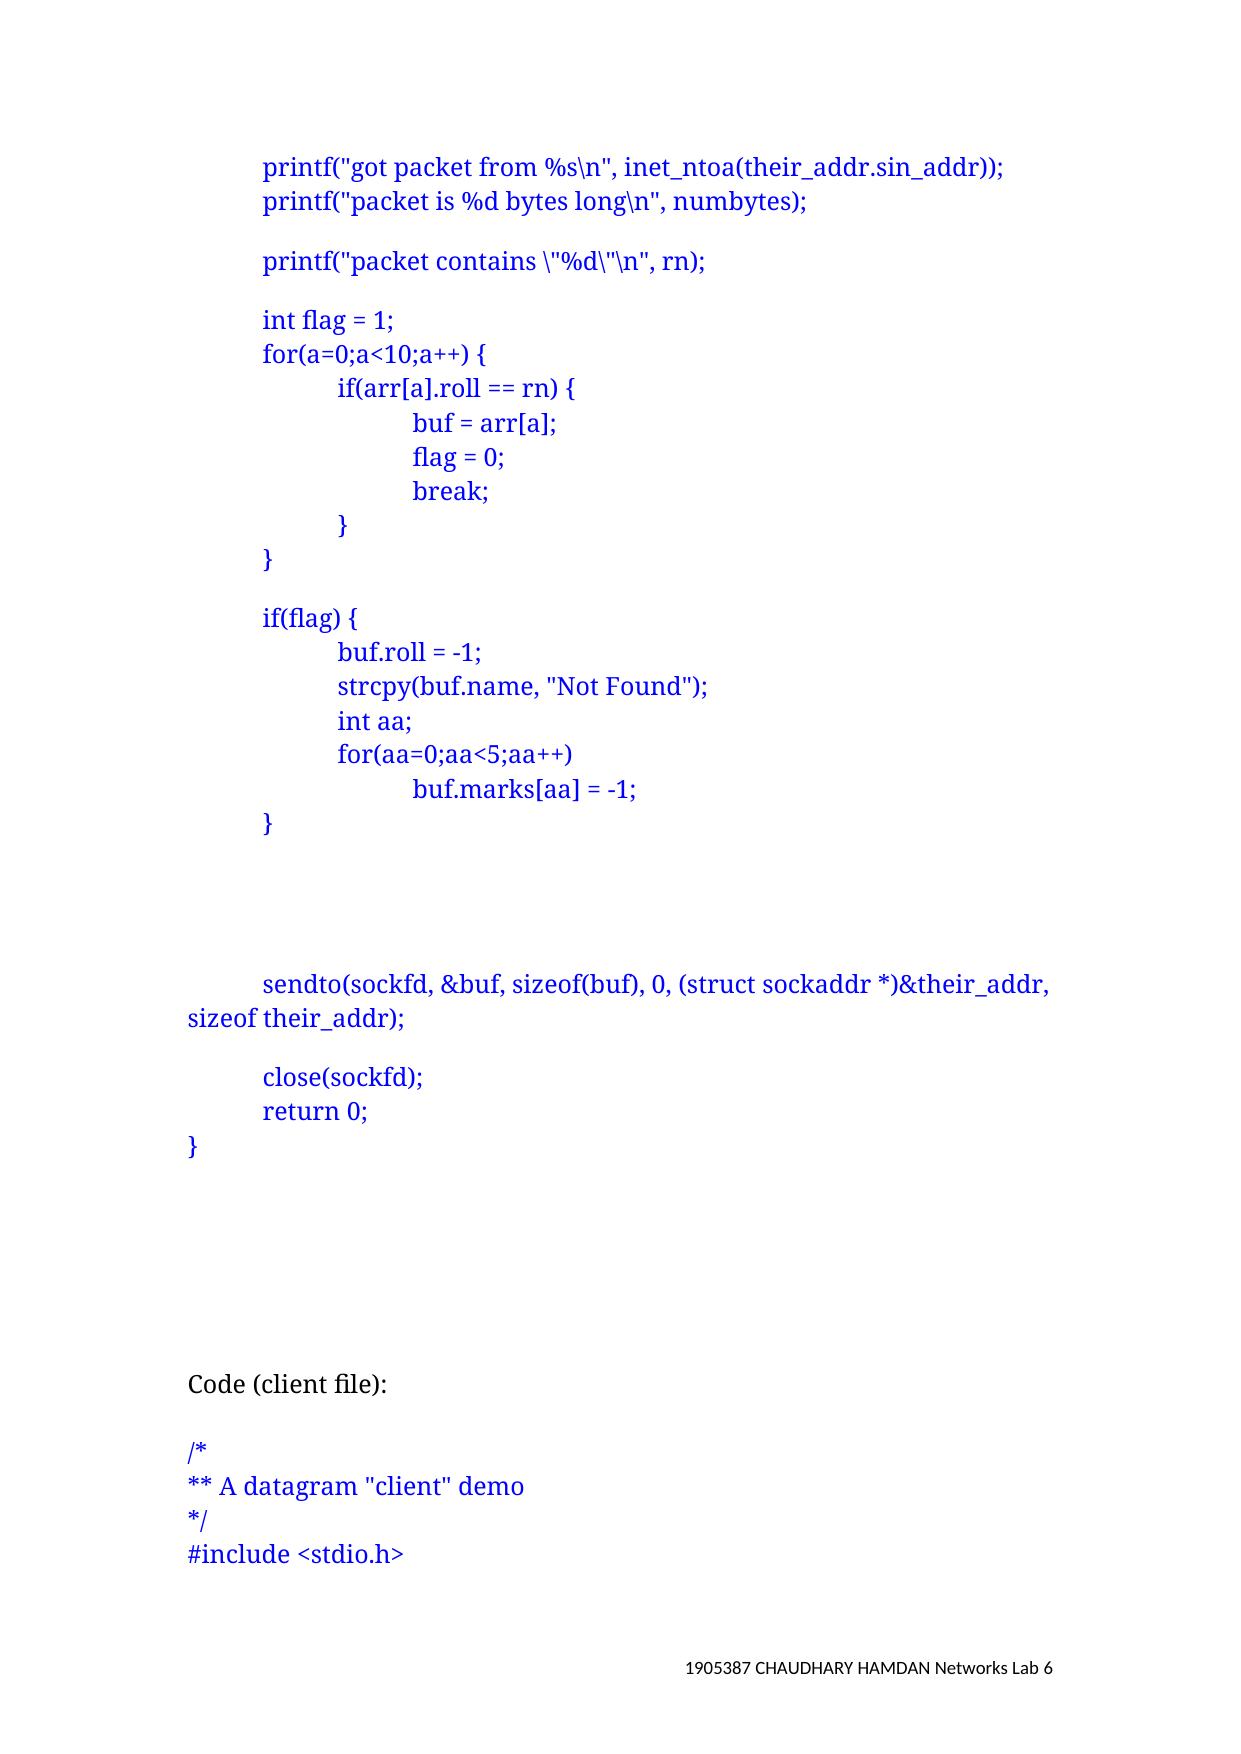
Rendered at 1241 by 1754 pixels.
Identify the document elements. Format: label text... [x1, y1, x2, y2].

list buf.roll = -1; [187, 635, 1053, 669]
list break; [187, 473, 1053, 507]
list printf("packet is %d bytes long\n", numbytes); [187, 184, 1053, 218]
list ** A datagram "client" demo [187, 1469, 1053, 1503]
list sendto(sockfd, &buf, sizeof(buf), 0, (struct sockaddr *)&their_addr, sizeof their_addr); [187, 966, 1053, 1034]
list if(arr[a].roll == rn) { [187, 371, 1053, 405]
list } [187, 507, 1053, 541]
list printf("got packet from %s\n", inet_ntoa(their_addr.sin_addr)); [187, 150, 1053, 184]
list Code (client file): [187, 1367, 1053, 1401]
list */ [187, 1503, 1053, 1537]
list strcpy(buf.name, "Not Found"); [187, 669, 1053, 703]
list } [187, 541, 1053, 576]
list close(sockfd); [187, 1060, 1053, 1094]
list int flag = 1; [187, 303, 1053, 337]
list } [187, 805, 1053, 839]
list flag = 0; [187, 439, 1053, 473]
list buf.marks[aa] = -1; [187, 771, 1053, 805]
list /* [187, 1435, 1053, 1469]
list int aa; [187, 703, 1053, 737]
list for(a=0;a<10;a++) { [187, 337, 1053, 371]
list #include <stdio.h> [187, 1537, 1053, 1571]
list buf = arr[a]; [187, 405, 1053, 439]
list if(flag) { [187, 601, 1053, 635]
list } [187, 1128, 1053, 1162]
list for(aa=0;aa<5;aa++) [187, 737, 1053, 771]
list return 0; [187, 1094, 1053, 1128]
list printf("packet contains \"%d\"\n", rn); [187, 243, 1053, 278]
